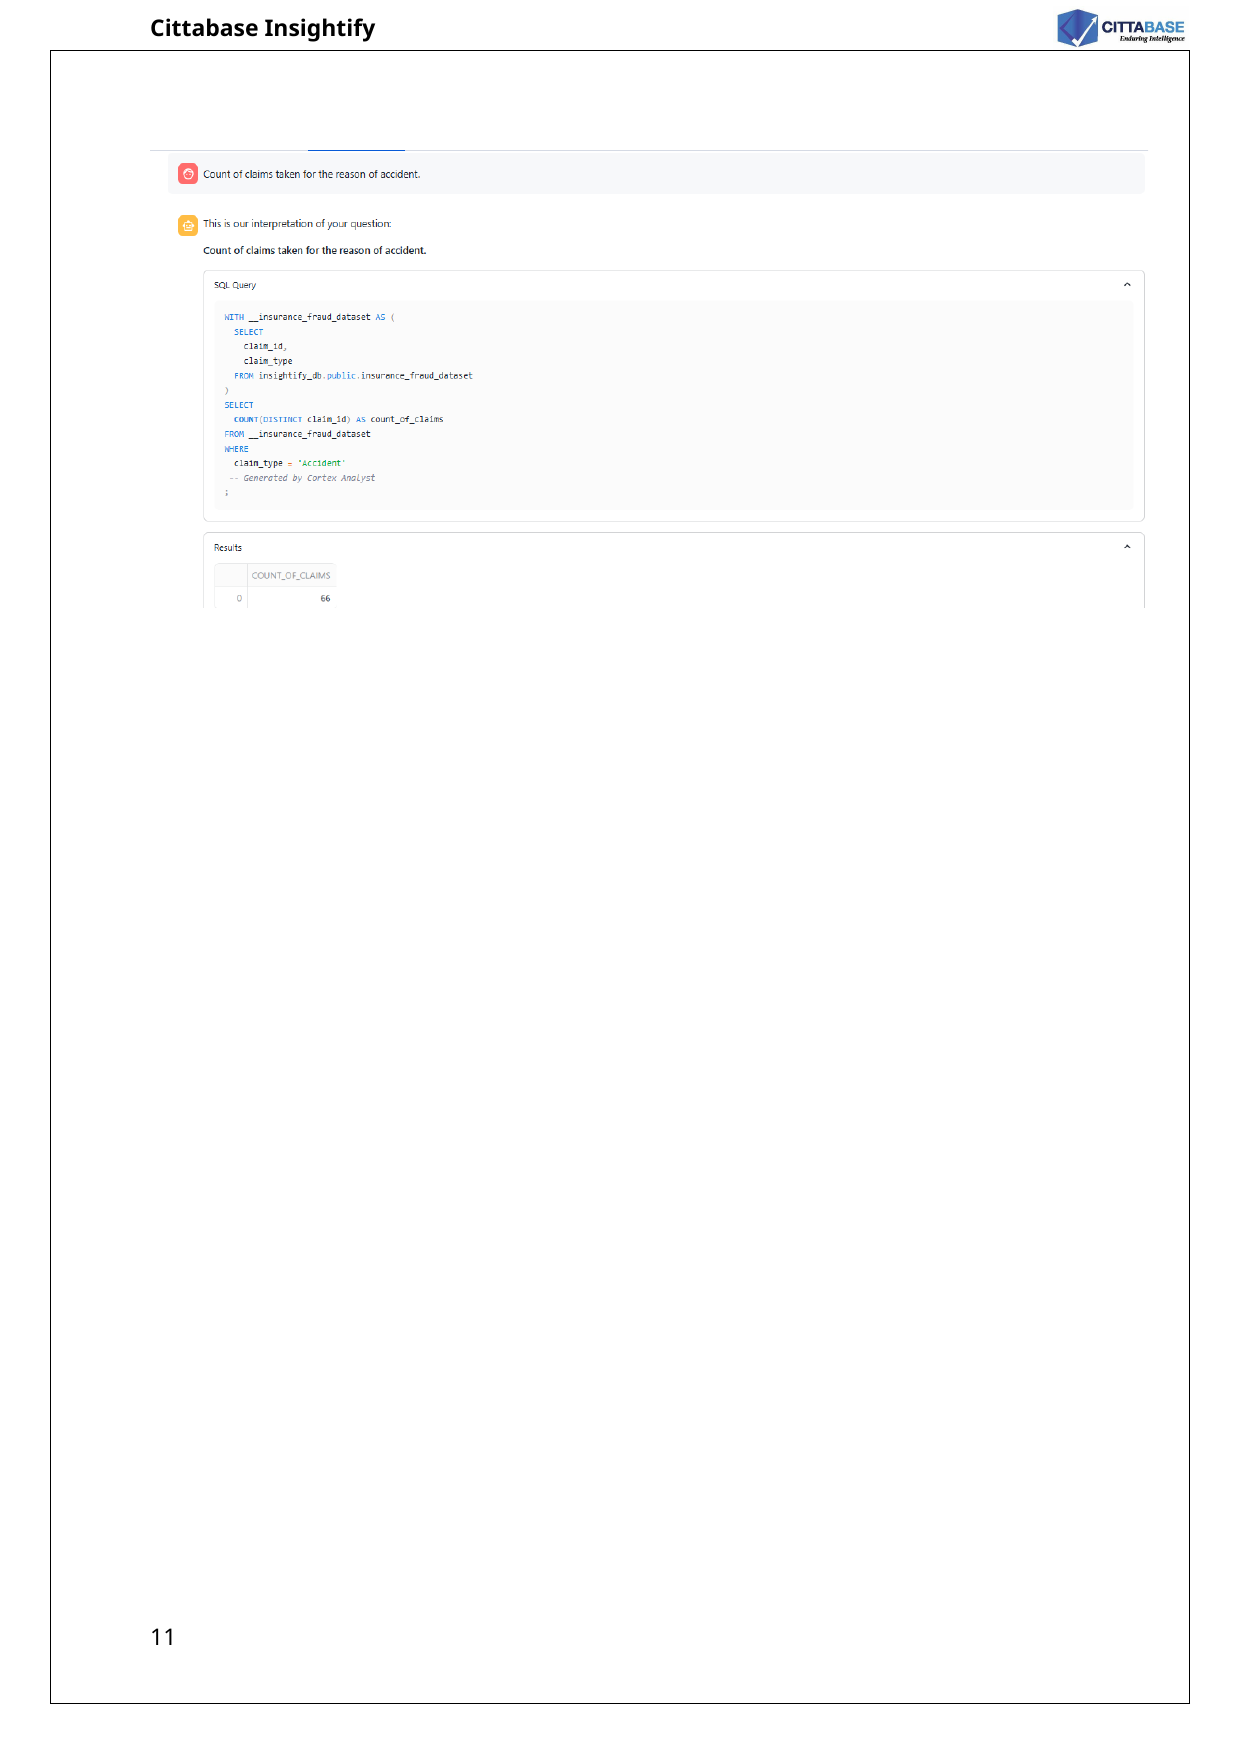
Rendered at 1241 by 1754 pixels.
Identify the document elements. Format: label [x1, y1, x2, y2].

picture [1053, 6, 1189, 50]
picture [150, 150, 1149, 608]
